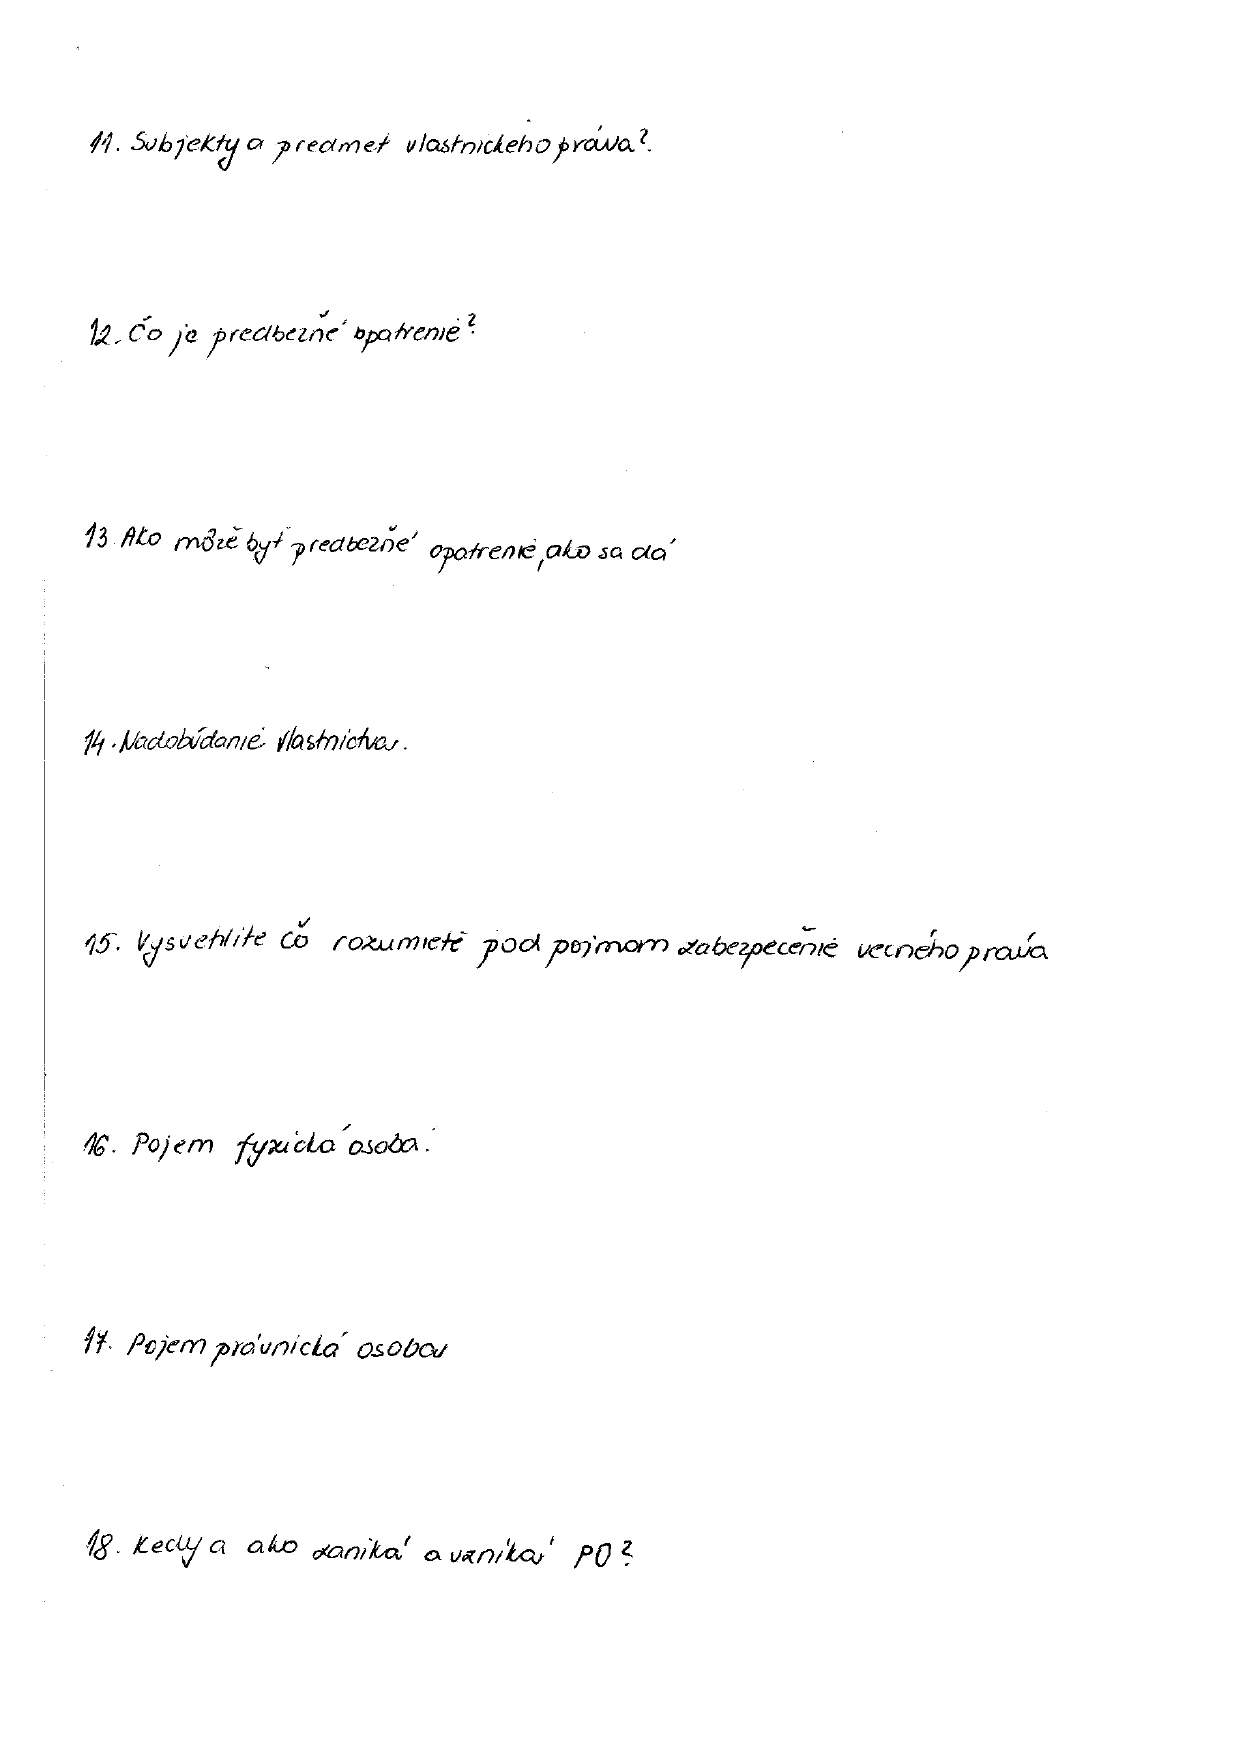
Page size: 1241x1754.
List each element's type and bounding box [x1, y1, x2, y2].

picture [44, 44, 1057, 1673]
